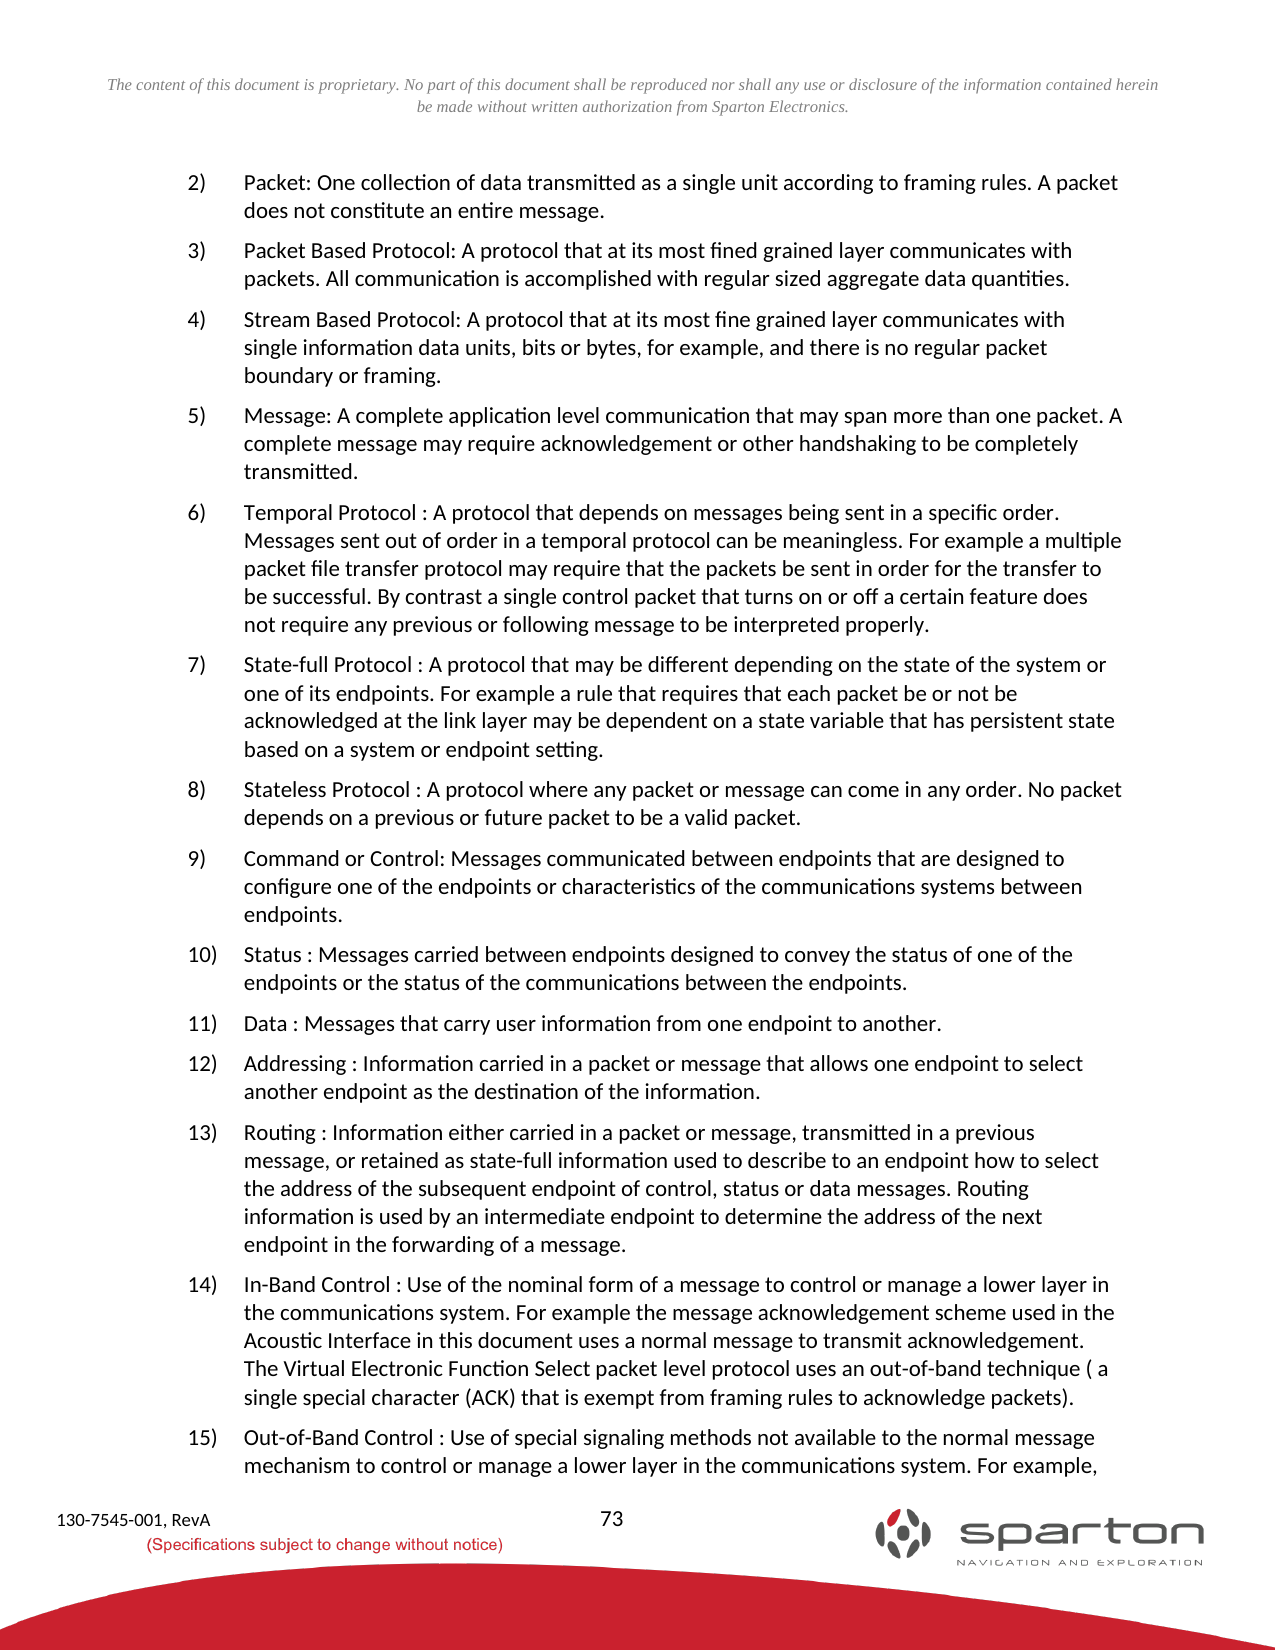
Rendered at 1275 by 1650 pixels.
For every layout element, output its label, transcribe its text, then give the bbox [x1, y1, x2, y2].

list State-full Protocol : A protocol that may be different depending on the state of the system or one of its endpoints. For example a rule that requires that each packet be or not be acknowledged at the link layer may be dependent on a state variable that has persistent state based on a system or endpoint setting. [187, 651, 1125, 763]
list Command or Control: Messages communicated between endpoints that are designed to configure one of the endpoints or characteristics of the communications systems between endpoints. [187, 844, 1125, 928]
list In-Band Control : Use of the nominal form of a message to control or manage a lower layer in the communications system. For example the message acknowledgement scheme used in the Acoustic Interface in this document uses a normal message to transmit acknowledgement. The Virtual Electronic Function Select packet level protocol uses an out-of-band technique ( a single special character (ACK) that is exempt from framing rules to acknowledge packets). [187, 1271, 1125, 1411]
picture [0, 1505, 1275, 1650]
list Packet: One collection of data transmitted as a single unit according to framing rules. A packet does not constitute an entire message. [187, 168, 1125, 224]
list Addressing : Information carried in a packet or message that allows one endpoint to select another endpoint as the destination of the information. [187, 1049, 1125, 1105]
list Message: A complete application level communication that may span more than one packet. A complete message may require acknowledgement or other handshaking to be completely transmitted. [187, 401, 1125, 486]
list Data : Messages that carry user information from one endpoint to another. [187, 1009, 1125, 1037]
list Packet Based Protocol: A protocol that at its most fined grained layer communicates with packets. All communication is accomplished with regular sized aggregate data quantities. [187, 236, 1125, 292]
list Status : Messages carried between endpoints designed to convey the status of one of the endpoints or the status of the communications between the endpoints. [187, 940, 1125, 996]
list Temporal Protocol : A protocol that depends on messages being sent in a specific order. Messages sent out of order in a temporal protocol can be meaningless. For example a multiple packet file transfer protocol may require that the packets be sent in order for the transfer to be successful. By contrast a single control packet that turns on or off a certain feature does not require any previous or following message to be interpreted properly. [187, 498, 1125, 638]
list Routing : Information either carried in a packet or message, transmitted in a previous message, or retained as state-full information used to describe to an endpoint how to select the address of the subsequent endpoint of control, status or data messages. Routing information is used by an intermediate endpoint to determine the address of the next endpoint in the forwarding of a message. [187, 1118, 1125, 1258]
list Stateless Protocol : A protocol where any packet or message can come in any order. No packet depends on a previous or future packet to be a valid packet. [187, 775, 1125, 831]
list Stream Based Protocol: A protocol that at its most fine grained layer communicates with single information data units, bits or bytes, for example, and there is no regular packet boundary or framing. [187, 305, 1125, 389]
